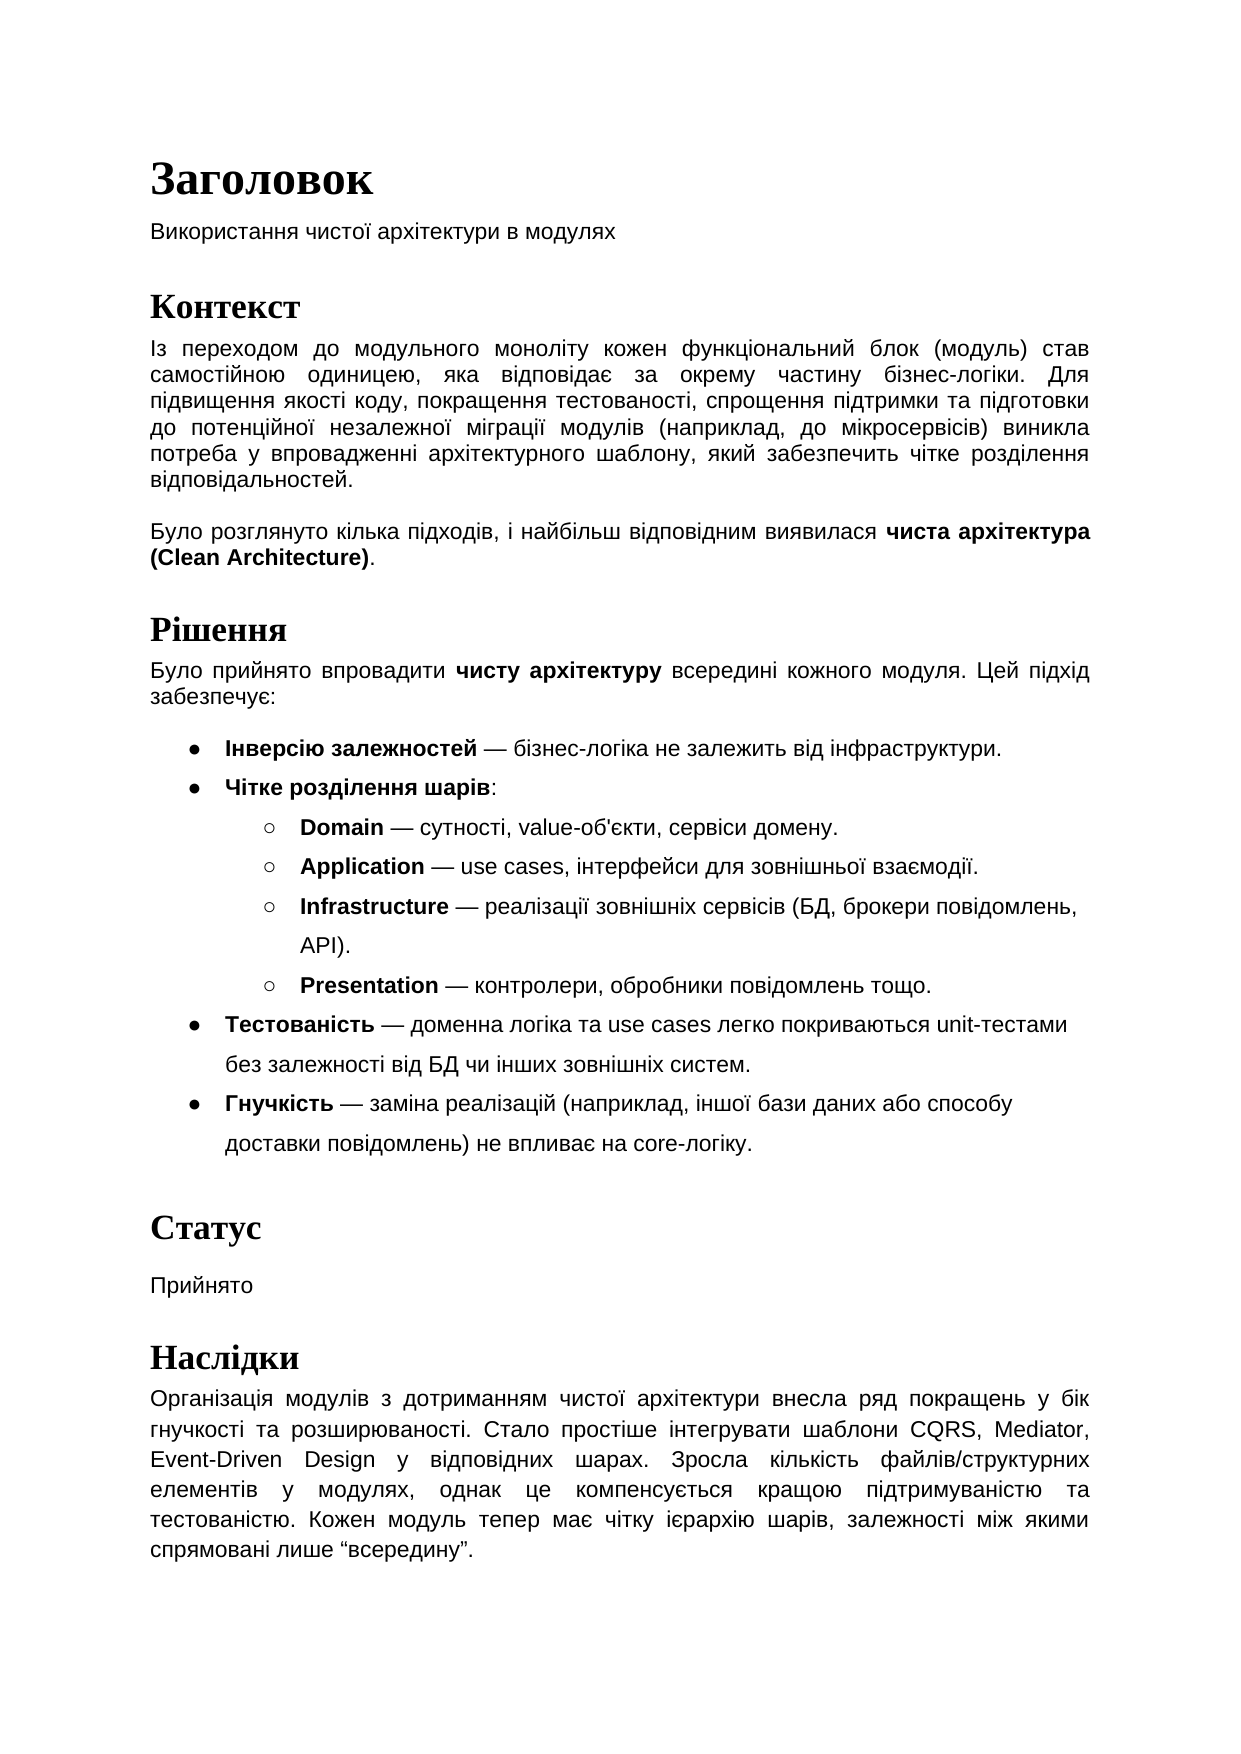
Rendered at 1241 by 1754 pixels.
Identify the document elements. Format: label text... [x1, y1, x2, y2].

subtitle Наслідки [150, 1336, 1090, 1377]
text Було прийнято впровадити чисту архітектуру всередині кожного модуля. Цей підхід забезпечує: [150, 657, 1090, 710]
list Infrastructure — реалізації зовнішніх сервісів (БД, брокери повідомлень, API). [262, 893, 1090, 958]
list Гнучкість — заміна реалізацій (наприклад, іншої бази даних або способу доставки повідомлень) не впливає на core-логіку. [187, 1090, 1090, 1156]
subtitle Статус [150, 1206, 1090, 1247]
list Чітке розділення шарів: [187, 774, 1090, 801]
text Прийнято [150, 1272, 1090, 1299]
list Тестованість — доменна логіка та use cases легко покриваються unit-тестами без залежності від БД чи інших зовнішніх систем. [187, 1011, 1090, 1077]
list Presentation — контролери, обробники повідомлень тощо. [262, 972, 1090, 998]
list Domain — сутності, value-об'єкти, сервіси домену. [262, 814, 1090, 840]
text Із переходом до модульного моноліту кожен функціональний блок (модуль) став самостійною одиницею, яка відповідає за окрему частину бізнес-логіки. Для підвищення якості коду, покращення тестованості, спрощення підтримки та підготовки до потенційної незалежної міграції модулів (наприклад, до мікросервісів) виникла потреба у впровадженні архітектурного шаблону, який забезпечить чітке розділення відповідальностей. [150, 334, 1090, 493]
text Організація модулів з дотриманням чистої архітектури внесла ряд покращень у бік гнучкості та розширюваності. Стало простіше інтегрувати шаблони CQRS, Mediator, Event-Driven Design у відповідних шарах. Зросла кількість файлів/структурних елементів у модулях, однак це компенсується кращою підтримуваністю та тестованістю. Кожен модуль тепер має чітку ієрархію шарів, залежності між якими спрямовані лише “всередину”. [150, 1385, 1090, 1563]
subtitle Заголовок [150, 150, 1090, 205]
list Інверсію залежностей — бізнес-логіка не залежить від інфраструктури. [187, 735, 1090, 761]
subtitle Рішення [150, 608, 1090, 649]
text Використання чистої архітектури в модулях [150, 218, 1090, 244]
text Було розглянуто кілька підходів, і найбільш відповідним виявилася чиста архітектура (Clean Architecture). [150, 518, 1090, 570]
list Application — use cases, інтерфейси для зовнішньої взаємодії. [262, 853, 1090, 879]
subtitle Контекст [150, 285, 1090, 326]
